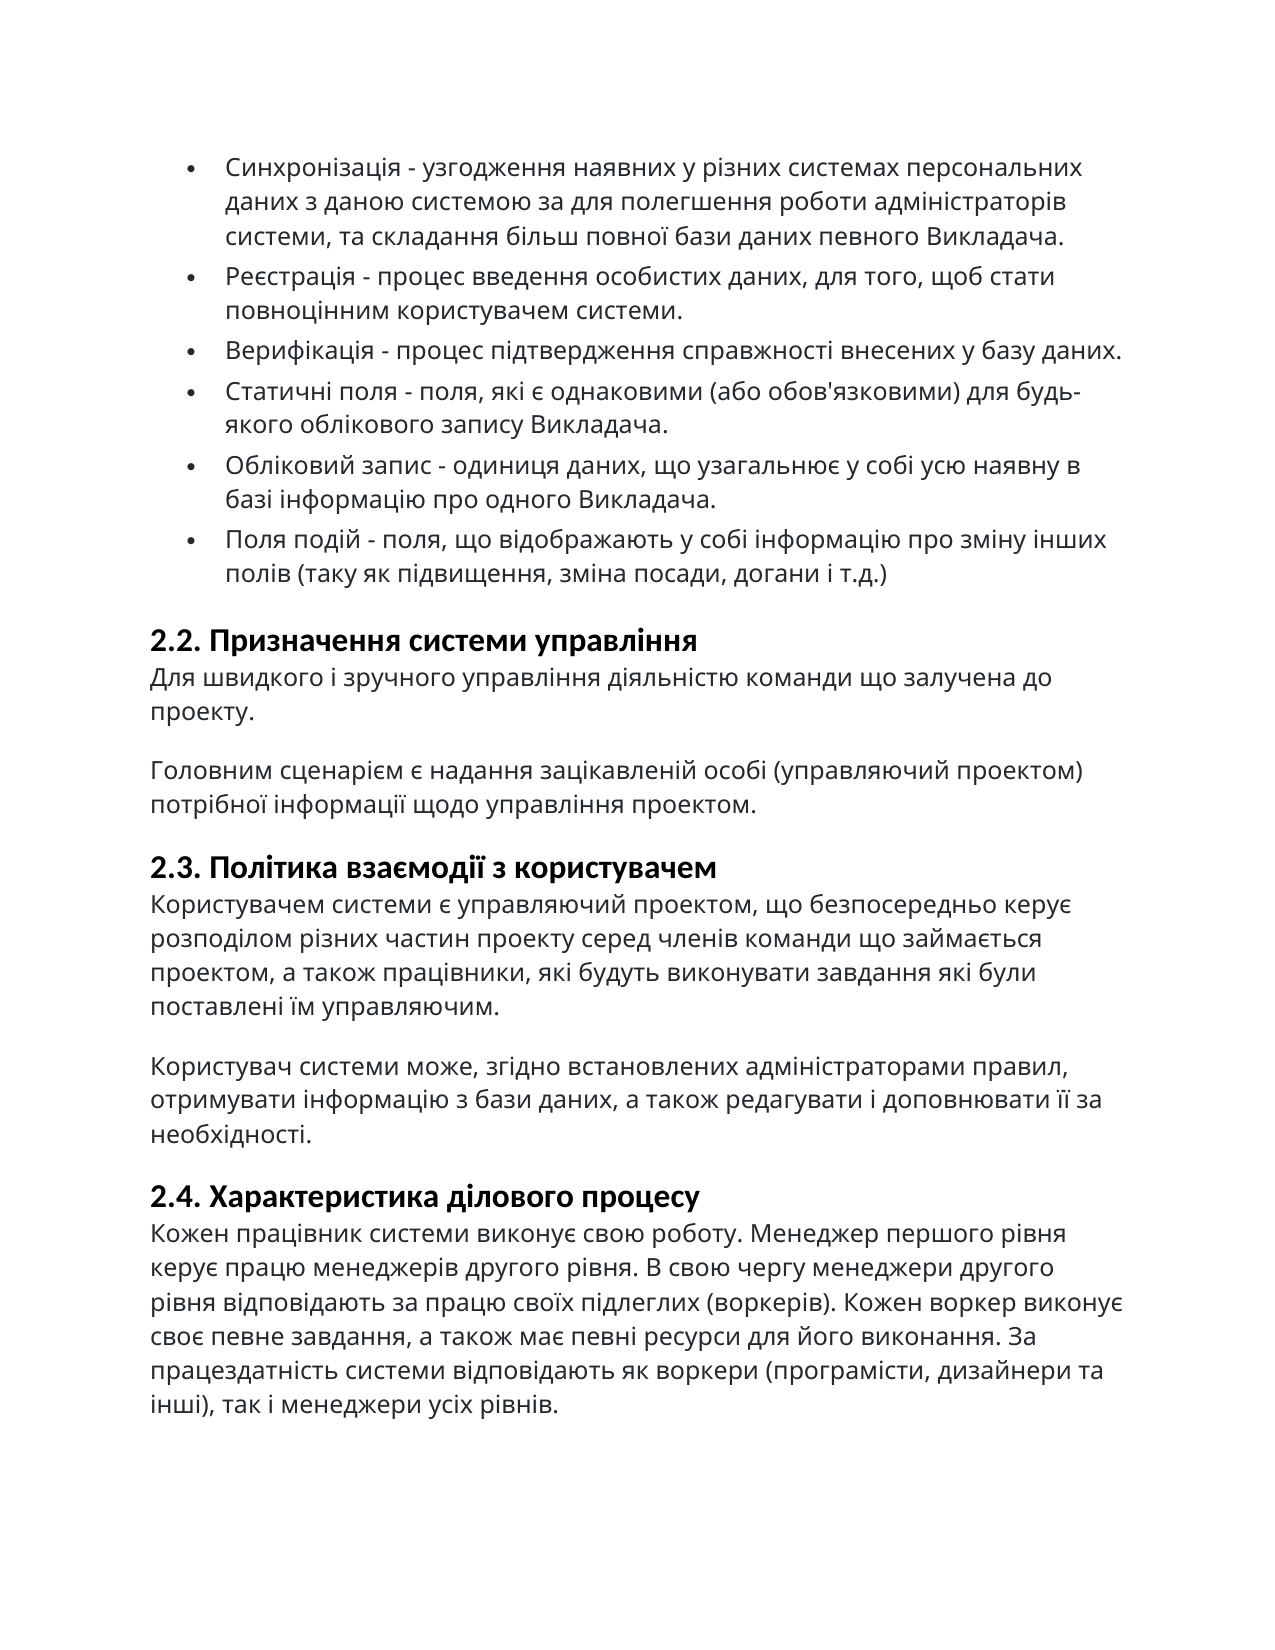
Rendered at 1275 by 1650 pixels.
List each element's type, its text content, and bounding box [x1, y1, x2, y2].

subtitle 2.3. Політика взаємодії з користувачем [150, 846, 1125, 887]
list Поля подій - поля, що відображають у собі інформацію про зміну інших полів (таку як підвищення, зміна посади, догани і т.д.) [187, 522, 1125, 590]
subtitle 2.4. Характеристика ділового процесу [150, 1175, 1125, 1216]
list Обліковий запис - одиниця даних, що узагальнює у собі усю наявну в базі інформацію про одного Викладача. [187, 447, 1125, 516]
list Верифікація - процес підтвердження справжності внесених у базу даних. [187, 333, 1125, 367]
list Статичні поля - поля, які є однаковими (або обов'язковими) для будь-якого облікового запису Викладача. [187, 373, 1125, 441]
text Головним сценарієм є надання зацікавленій особі (управляючий проектом) потрібної інформації щодо управління проектом. [150, 753, 1125, 821]
text Користувачем системи є управляючий проектом, що безпосередньо керує розподілом різних частин проекту серед членів команди що займається проектом, а також працівники, які будуть виконувати завдання які були поставлені їм управляючим. [150, 887, 1125, 1023]
text Користувач системи може, згідно встановлених адміністраторами правил, отримувати інформацію з бази даних, а також редагувати і доповнювати її за необхідності. [150, 1048, 1125, 1150]
list Реєстрація - процес введення особистих даних, для того, щоб стати повноцінним користувачем системи. [187, 258, 1125, 327]
list Синхронізація - узгодження наявних у різних системах персональних даних з даною системою за для полегшення роботи адміністраторів системи, та складання більш повної бази даних певного Викладача. [187, 150, 1125, 252]
subtitle 2.2. Призначення системи управління [150, 619, 1125, 660]
text Для швидкого і зручного управління діяльністю команди що залучена до проекту. [150, 660, 1125, 728]
